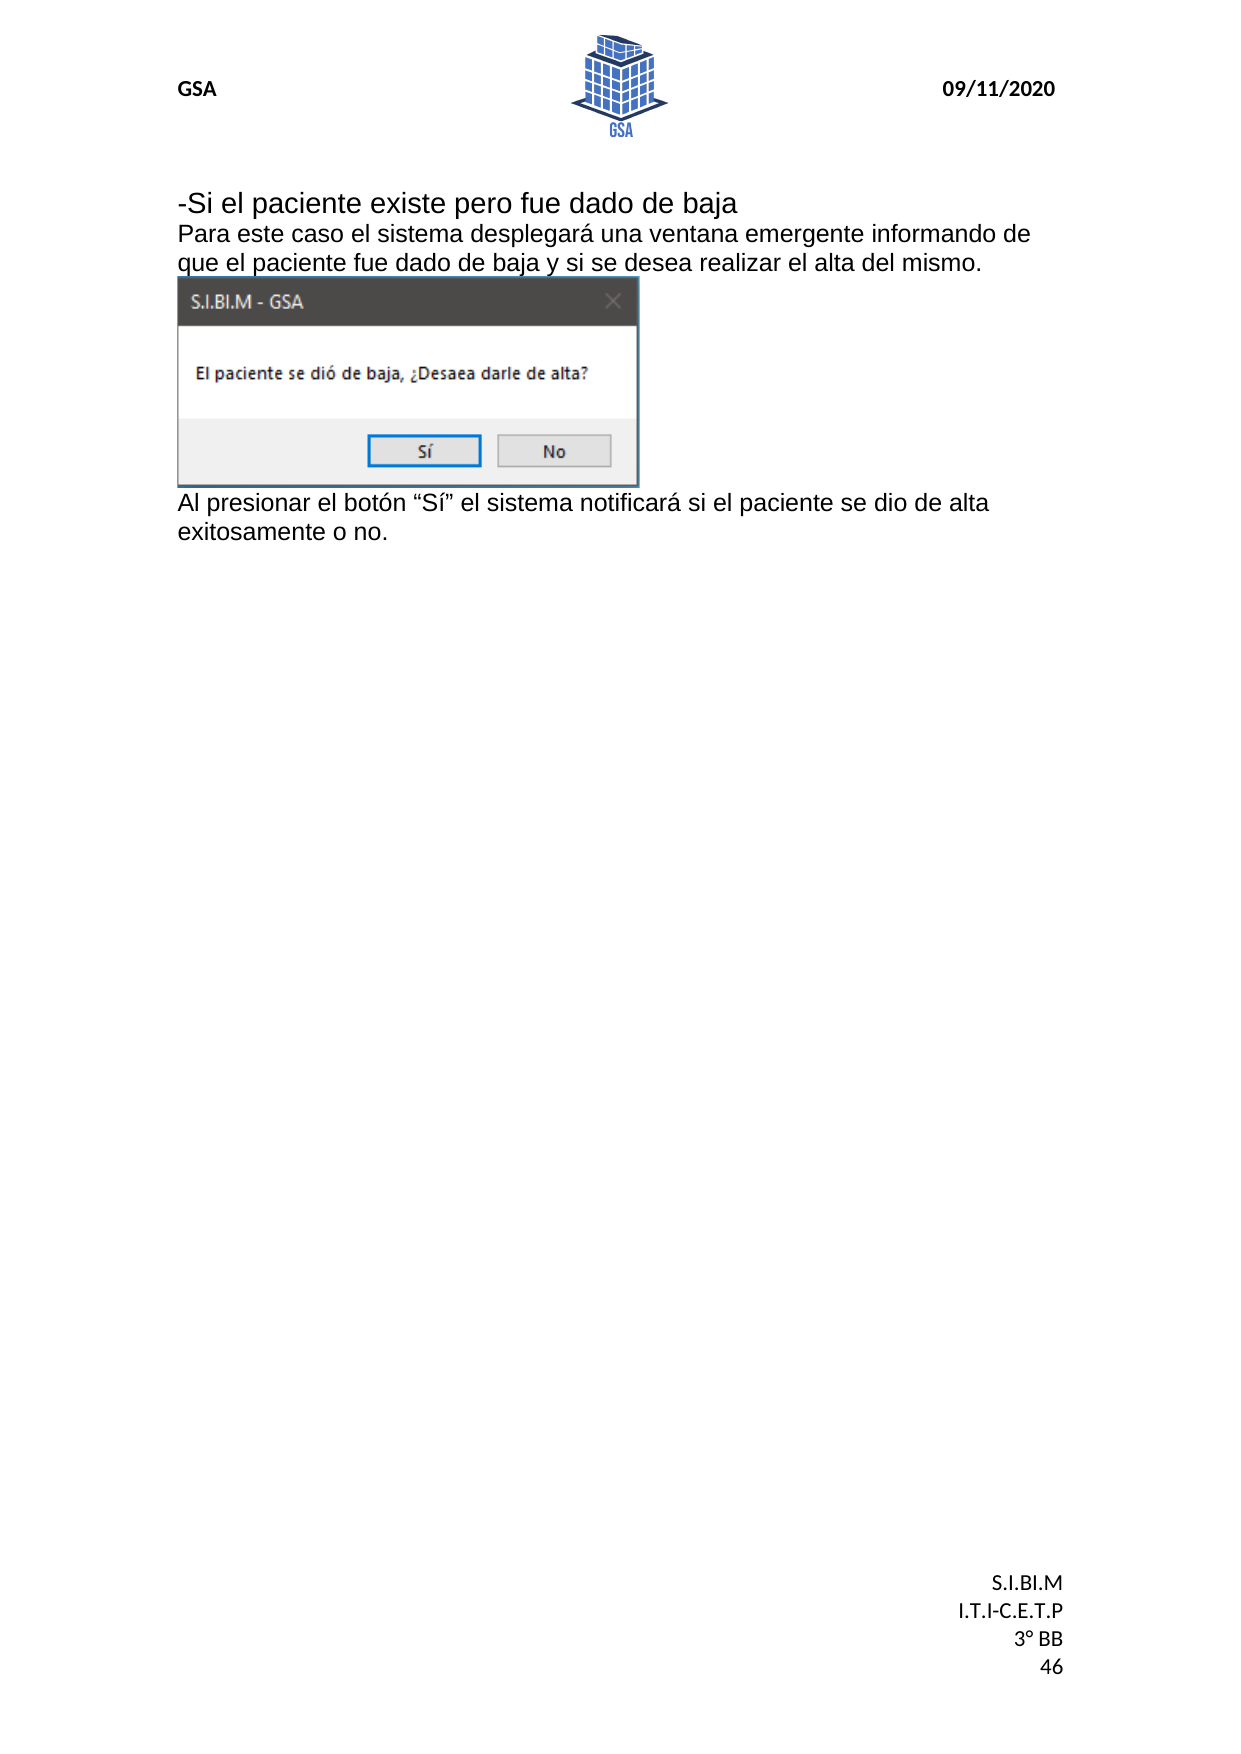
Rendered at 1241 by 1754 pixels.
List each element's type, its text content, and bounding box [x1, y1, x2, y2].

picture [177, 276, 640, 488]
picture [568, 34, 672, 138]
